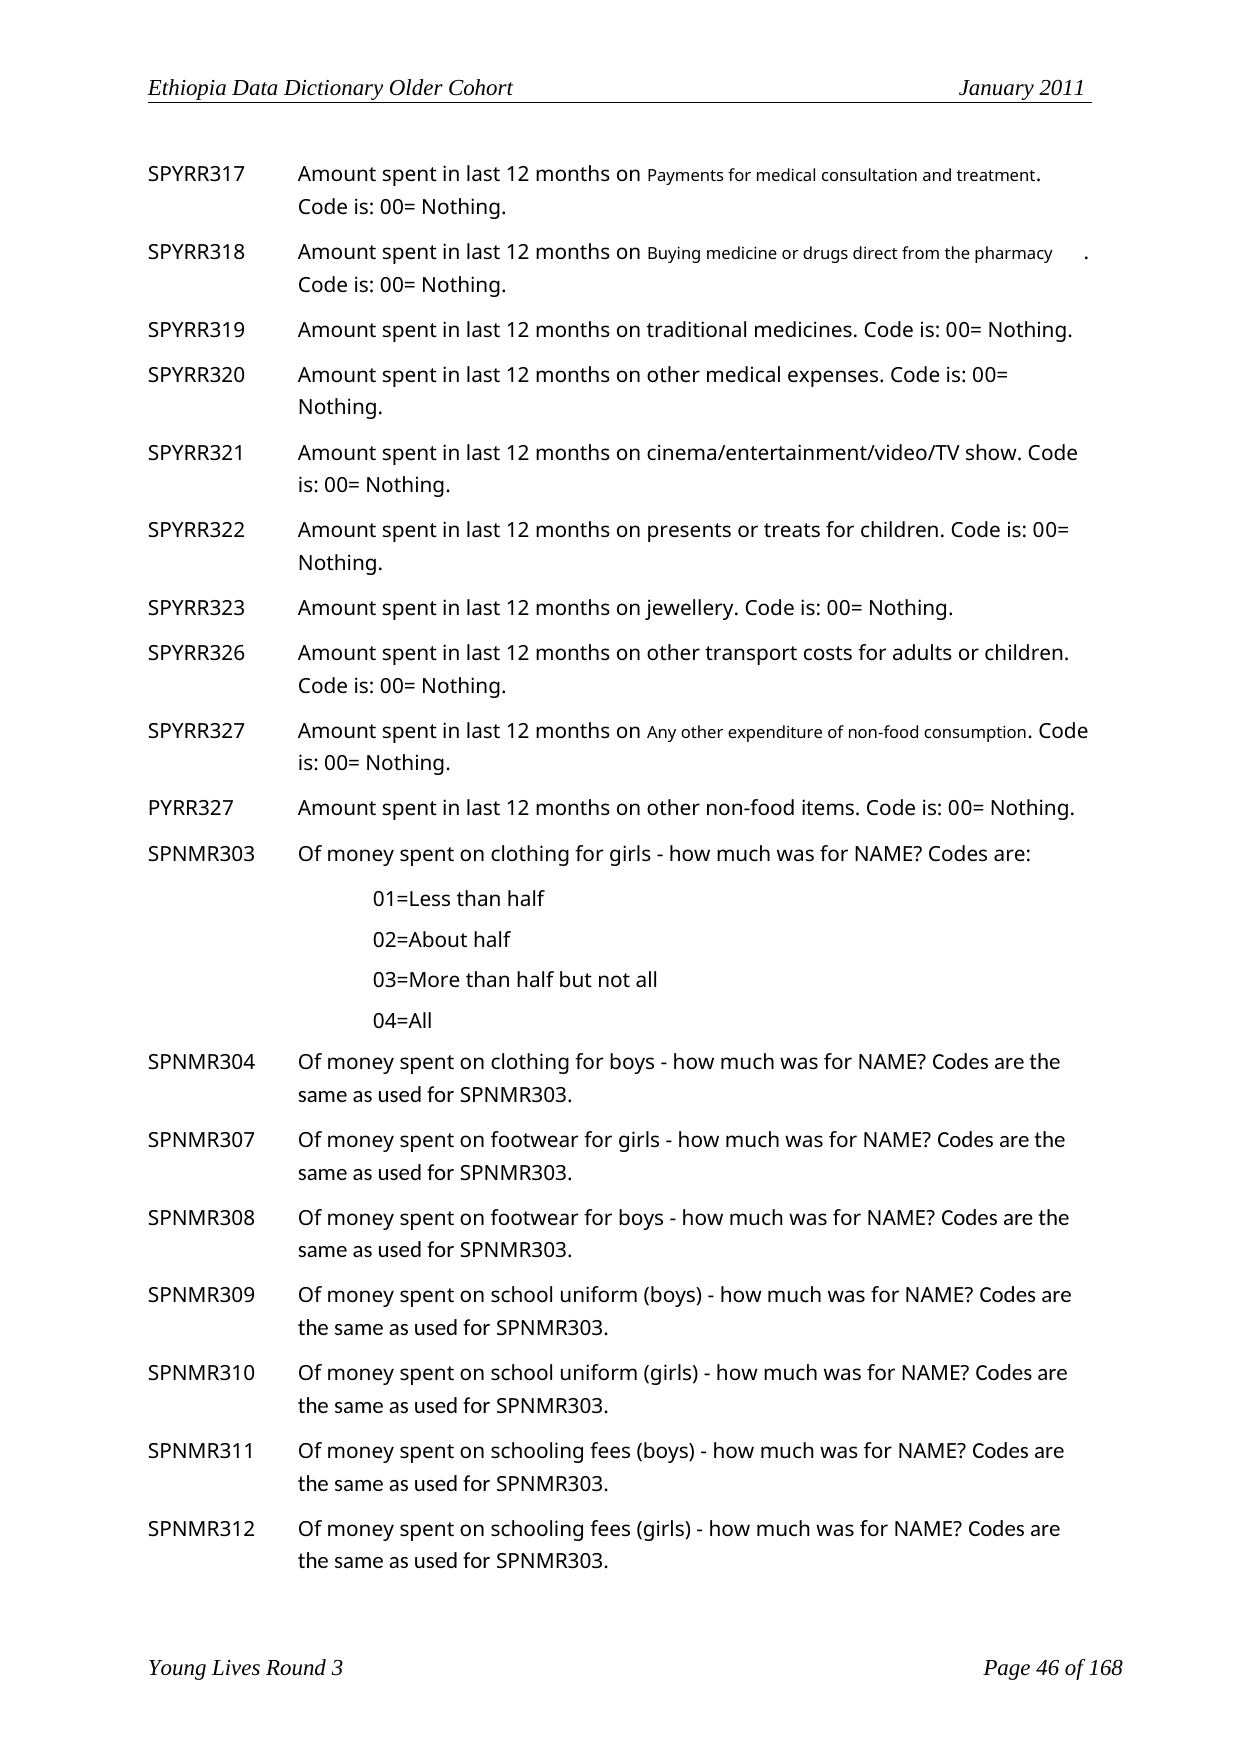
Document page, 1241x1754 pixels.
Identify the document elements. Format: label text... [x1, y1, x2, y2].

text SPYRR318 Amount spent in last 12 months on Buying medicine or drugs direct from the pharmacy . Code is: 00= Nothing. [148, 237, 1092, 298]
text SPNMR308 Of money spent on footwear for boys - how much was for NAME? Codes are the same as used for SPNMR303. [148, 1203, 1092, 1264]
text SPYRR322 Amount spent in last 12 months on presents or treats for children. Code is: 00= Nothing. [148, 515, 1092, 576]
text SPNMR312 Of money spent on schooling fees (girls) - how much was for NAME? Codes are the same as used for SPNMR303. [148, 1514, 1092, 1575]
text SPNMR303 Of money spent on clothing for girls - how much was for NAME? Codes are: [148, 839, 1092, 867]
text SPYRR327 Amount spent in last 12 months on Any other expenditure of non-food consumption. Code is: 00= Nothing. [148, 716, 1092, 777]
text SPNMR309 Of money spent on school uniform (boys) - how much was for NAME? Codes are the same as used for SPNMR303. [148, 1281, 1092, 1342]
text SPNMR307 Of money spent on footwear for girls - how much was for NAME? Codes are the same as used for SPNMR303. [148, 1125, 1092, 1186]
text SPNMR310 Of money spent on school uniform (girls) - how much was for NAME? Codes are the same as used for SPNMR303. [148, 1358, 1092, 1419]
text SPYRR320 Amount spent in last 12 months on other medical expenses. Code is: 00= Nothing. [148, 360, 1092, 421]
text 03=More than half but not all [298, 966, 1092, 994]
text SPYRR319 Amount spent in last 12 months on traditional medicines. Code is: 00= Nothing. [148, 315, 1092, 343]
text SPNMR311 Of money spent on schooling fees (boys) - how much was for NAME? Codes are the same as used for SPNMR303. [148, 1436, 1092, 1497]
text 04=All [223, 1007, 1092, 1035]
text 02=About half [298, 925, 1092, 953]
text SPYRR326 Amount spent in last 12 months on other transport costs for adults or children. Code is: 00= Nothing. [148, 638, 1092, 699]
text SPYRR323 Amount spent in last 12 months on jewellery. Code is: 00= Nothing. [148, 593, 1092, 621]
text SPYRR321 Amount spent in last 12 months on cinema/entertainment/video/TV show. Code is: 00= Nothing. [148, 438, 1092, 499]
text 01=Less than half [298, 884, 1092, 912]
text SPNMR304 Of money spent on clothing for boys - how much was for NAME? Codes are the same as used for SPNMR303. [148, 1047, 1092, 1108]
text PYRR327 Amount spent in last 12 months on other non-food items. Code is: 00= Nothing. [148, 793, 1092, 822]
text SPYRR317 Amount spent in last 12 months on Payments for medical consultation and treatment. Code is: 00= Nothing. [148, 159, 1092, 220]
